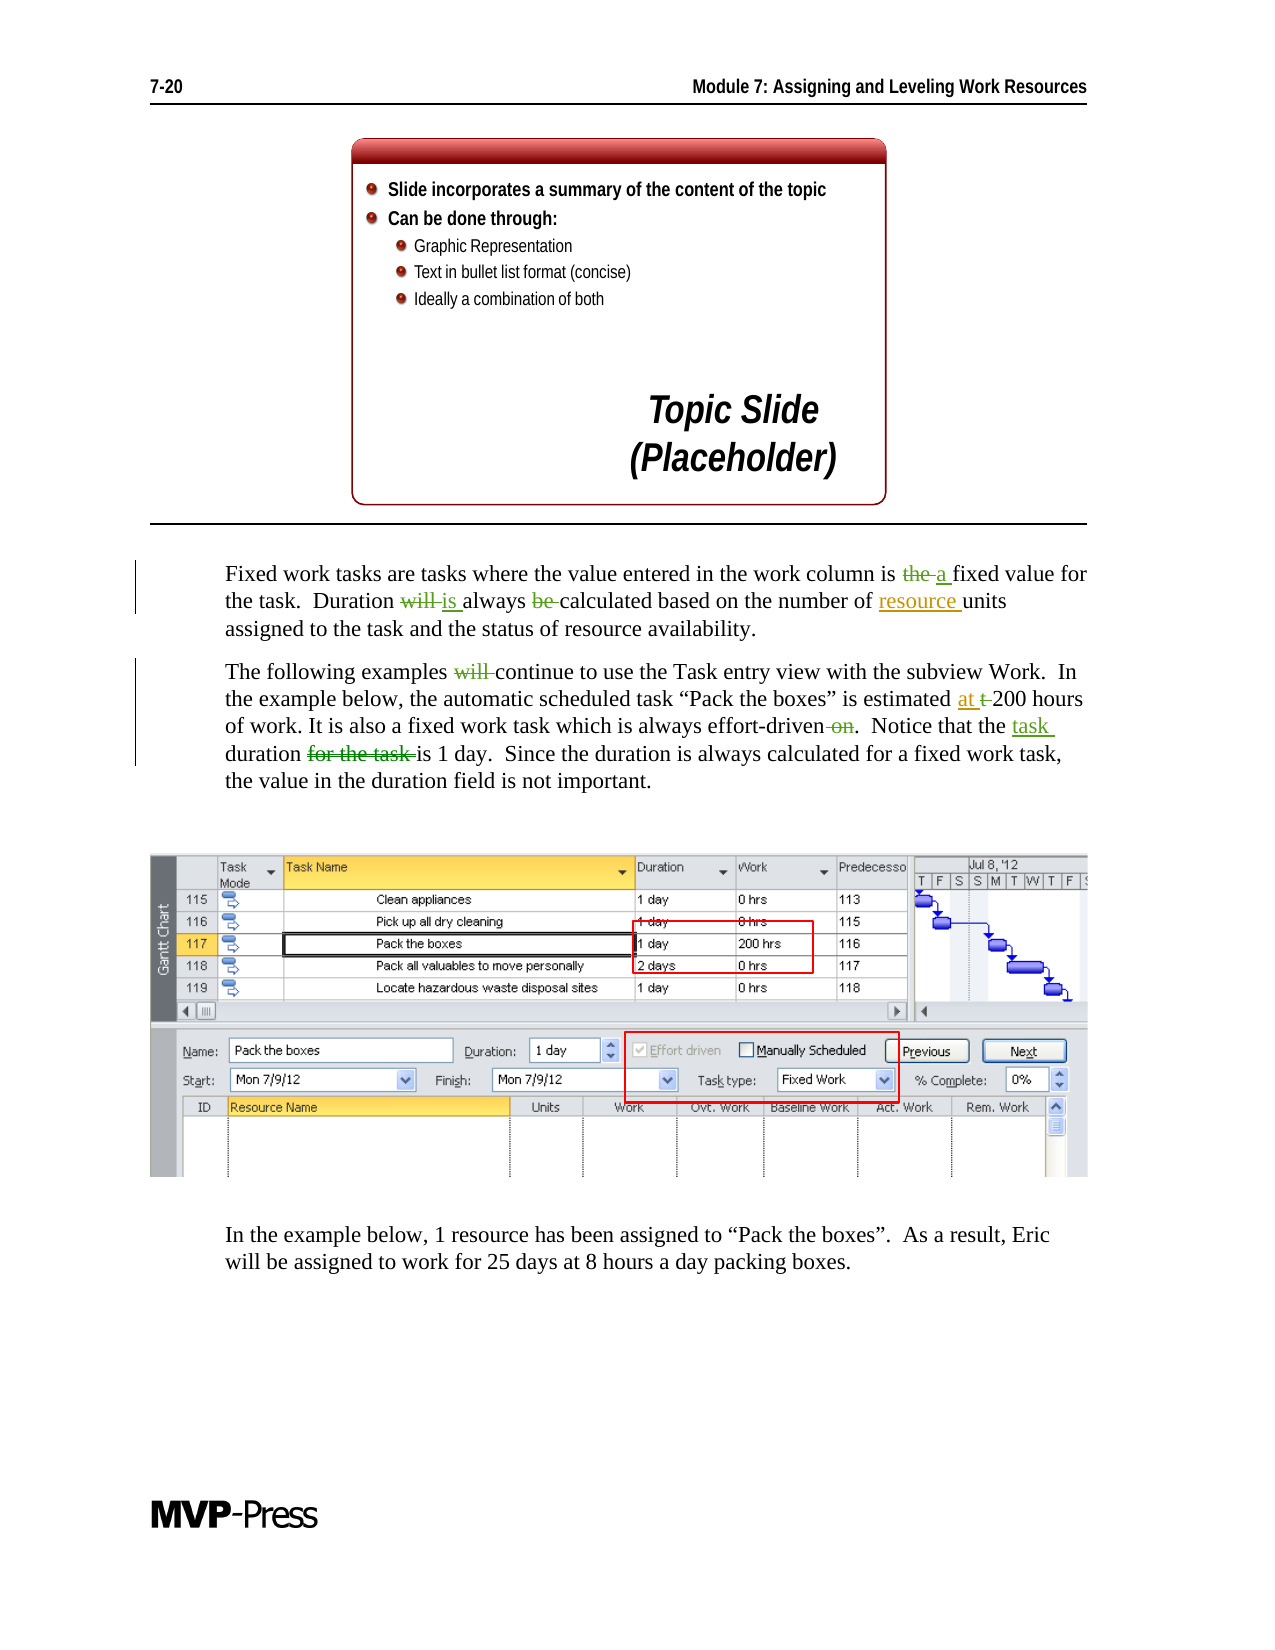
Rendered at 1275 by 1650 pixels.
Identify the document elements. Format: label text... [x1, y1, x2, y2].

text In the example below, 1 resource has been assigned to “Pack the boxes”. As a result, Eric will be assigned to work for 25 days at 8 hours a day packing boxes. [225, 1221, 1087, 1275]
text The following examples continue to use the Task entry view with the subview Work. In the example below, the automatic scheduled task “Pack the boxes” is estimated 200 hours of work. It is also a fixed work task which is always effort-driven. Notice that the duration is 1 day. Since the duration is always calculated for a fixed work task, the value in the duration field is not important. [225, 658, 1087, 793]
picture [150, 1500, 319, 1529]
text Fixed work tasks are tasks where the value entered in the work column is fixed value for the task. Duration always calculated based on the number of units assigned to the task and the status of resource availability. [225, 560, 1087, 641]
picture [150, 853, 1088, 1177]
